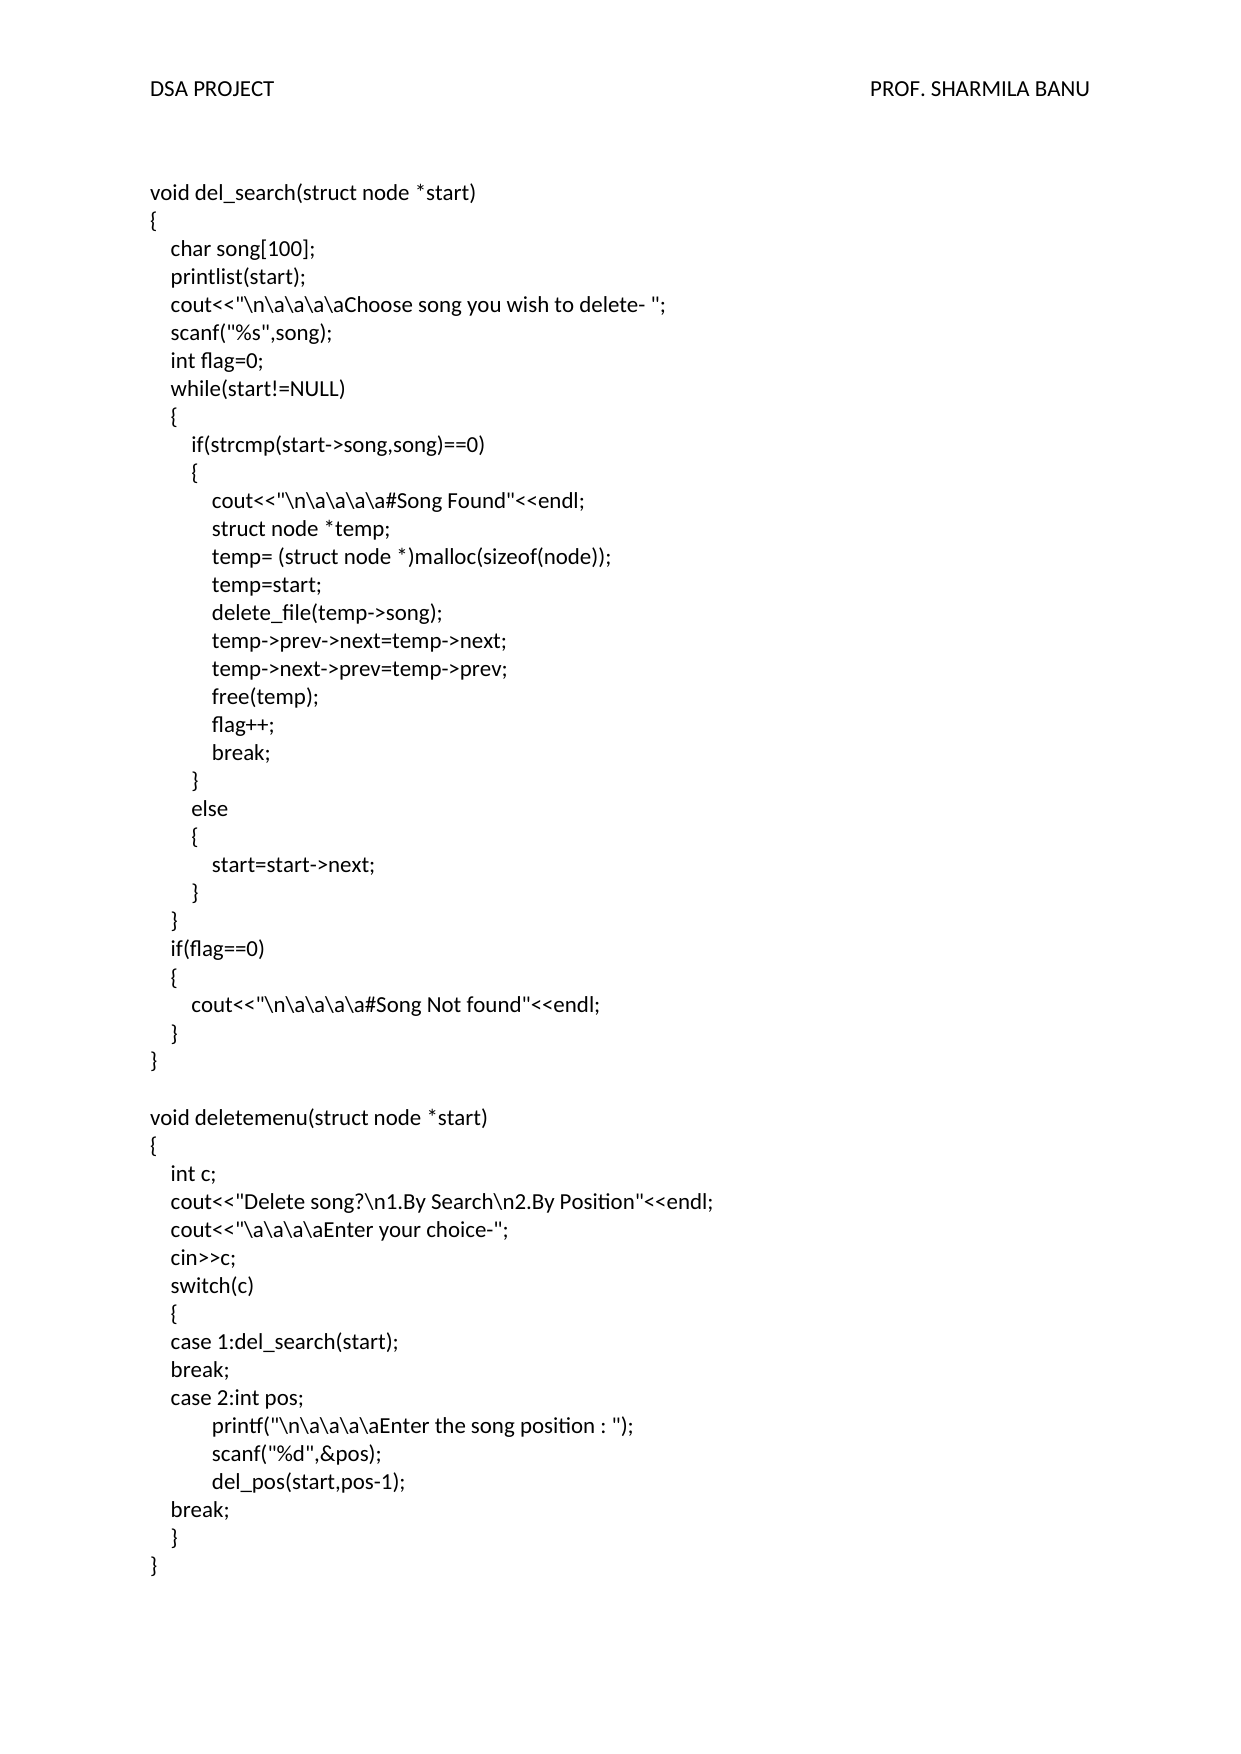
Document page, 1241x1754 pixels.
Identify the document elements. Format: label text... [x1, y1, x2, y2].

text free(temp); [150, 682, 1090, 710]
text cout<<"\n\a\a\a\a#Song Found"<<endl; [150, 486, 1090, 514]
text temp->next->prev=temp->prev; [150, 654, 1090, 682]
text start=start->next; [150, 851, 1090, 878]
text scanf("%d",&pos); [150, 1439, 1090, 1467]
text void deletemenu(struct node *start) [150, 1103, 1090, 1131]
text } [150, 1523, 1090, 1551]
text temp->prev->next=temp->next; [150, 626, 1090, 654]
text del_pos(start,pos-1); [150, 1467, 1090, 1495]
text case 2:int pos; [150, 1383, 1090, 1411]
text { [150, 963, 1090, 991]
text delete_file(temp->song); [150, 598, 1090, 626]
text break; [150, 1495, 1090, 1523]
text { [150, 206, 1090, 234]
text { [150, 1131, 1090, 1159]
text temp=start; [150, 570, 1090, 598]
text } [150, 878, 1090, 907]
text } [150, 1047, 1090, 1075]
text } [150, 1551, 1090, 1579]
text { [150, 402, 1090, 430]
text printf("\n\a\a\a\aEnter the song position : "); [150, 1411, 1090, 1439]
text } [150, 907, 1090, 934]
text } [150, 766, 1090, 794]
text switch(c) [150, 1271, 1090, 1299]
text while(start!=NULL) [150, 374, 1090, 402]
text printlist(start); [150, 262, 1090, 290]
text int c; [150, 1159, 1090, 1187]
text int flag=0; [150, 346, 1090, 374]
text temp= (struct node *)malloc(sizeof(node)); [150, 542, 1090, 570]
text case 1:del_search(start); [150, 1327, 1090, 1355]
text struct node *temp; [150, 514, 1090, 542]
text { [150, 458, 1090, 486]
text cout<<"\n\a\a\a\aChoose song you wish to delete- "; [150, 290, 1090, 318]
text cout<<"Delete song?\n1.By Search\n2.By Position"<<endl; [150, 1187, 1090, 1215]
text } [150, 1019, 1090, 1047]
text break; [150, 1355, 1090, 1383]
text char song[100]; [150, 234, 1090, 262]
text flag++; [150, 710, 1090, 738]
text break; [150, 738, 1090, 766]
text if(flag==0) [150, 934, 1090, 963]
text if(strcmp(start->song,song)==0) [150, 430, 1090, 458]
text { [150, 1299, 1090, 1327]
text void del_search(struct node *start) [150, 178, 1090, 206]
text { [150, 822, 1090, 851]
text cout<<"\n\a\a\a\a#Song Not found"<<endl; [150, 991, 1090, 1019]
text scanf("%s",song); [150, 318, 1090, 346]
text cin>>c; [150, 1243, 1090, 1271]
text else [150, 794, 1090, 822]
text cout<<"\a\a\a\aEnter your choice-"; [150, 1215, 1090, 1243]
